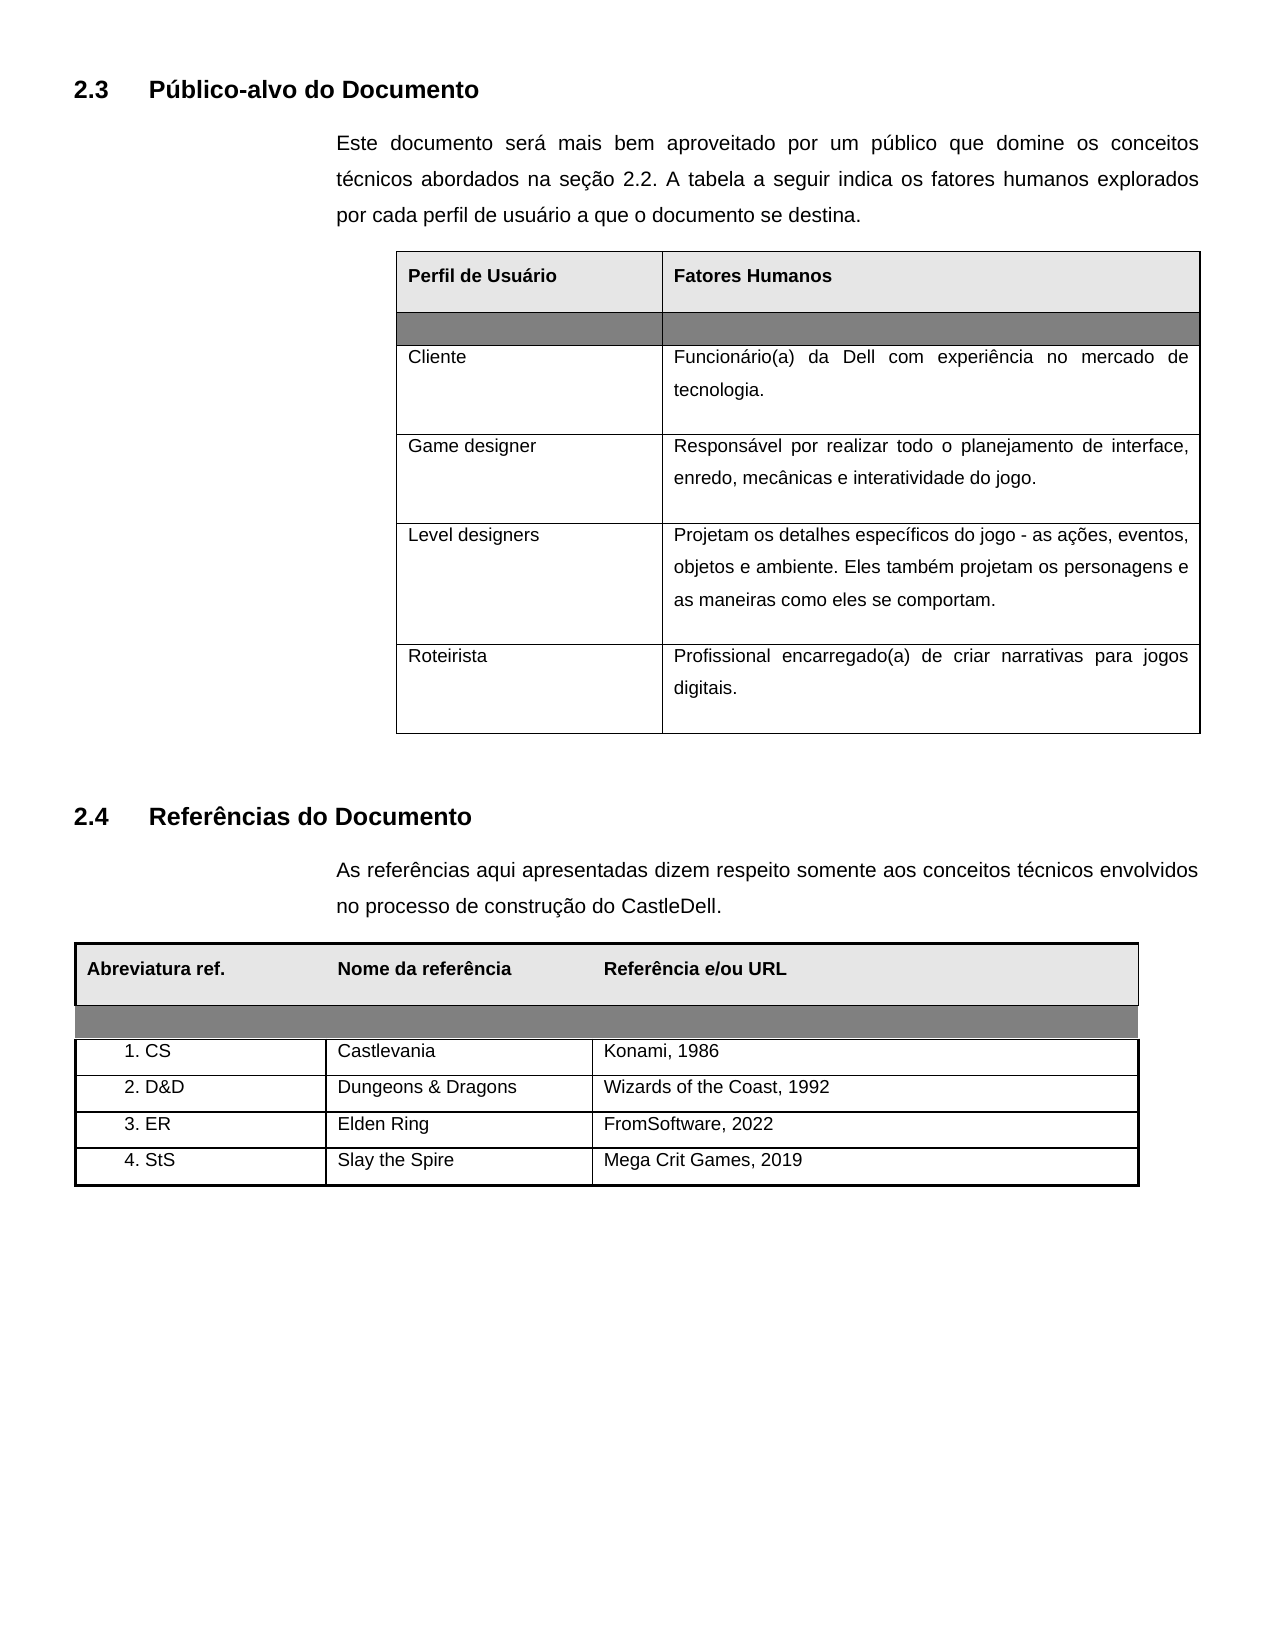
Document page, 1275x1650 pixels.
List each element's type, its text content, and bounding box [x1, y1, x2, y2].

table_cell Elden Ring [327, 1113, 592, 1147]
table_header Referência e/ou URL [592, 945, 1138, 1005]
table_cell Responsável por realizar todo o planejamento de interface, enredo, mecânicas e interatividade do jogo. [663, 435, 1199, 523]
table_header Nome da referência [326, 945, 592, 1005]
table_cell Slay the Spire [327, 1149, 592, 1183]
table_cell Roteirista [397, 645, 662, 733]
table_cell [663, 313, 1199, 345]
list Referências do Documento [74, 802, 1200, 831]
table_header Abreviatura ref. [77, 945, 326, 1005]
list Público-alvo do Documento [74, 75, 1200, 104]
table_cell 3. ER [77, 1113, 325, 1147]
table_cell 4. StS [77, 1149, 325, 1183]
text Este documento será mais bem aproveitado por um público que domine os conceitos técnicos abordados na seção 2.2. A tabela a seguir indica os fatores humanos explorados por cada perfil de usuário a que o documento se destina. [336, 131, 1200, 226]
table_cell [75, 1006, 326, 1038]
table_cell Level designers [397, 524, 662, 644]
table_cell [326, 1006, 592, 1038]
table_cell Profissional encarregado(a) de criar narrativas para jogos digitais. [663, 645, 1199, 733]
table_cell [397, 313, 662, 345]
table_cell 1. CS [77, 1040, 325, 1075]
table_cell 2. D&D [77, 1076, 325, 1111]
table_cell Game designer [397, 435, 662, 523]
table_cell FromSoftware, 2022 [593, 1113, 1137, 1147]
table_cell [592, 1006, 1138, 1038]
table_cell Wizards of the Coast, 1992 [593, 1076, 1137, 1111]
text As referências aqui apresentadas dizem respeito somente aos conceitos técnicos envolvidos no processo de construção do CastleDell. [336, 857, 1200, 917]
table_cell Cliente [397, 346, 662, 434]
table_cell Konami, 1986 [593, 1040, 1137, 1075]
table_cell Dungeons & Dragons [327, 1076, 592, 1111]
table_header Fatores Humanos [663, 252, 1199, 312]
table_cell Mega Crit Games, 2019 [593, 1149, 1137, 1183]
table_cell Castlevania [327, 1040, 592, 1075]
table_cell Funcionário(a) da Dell com experiência no mercado de tecnologia. [663, 346, 1199, 434]
table_header Perfil de Usuário [397, 252, 662, 312]
table_cell Projetam os detalhes específicos do jogo - as ações, eventos, objetos e ambiente. Eles também projetam os personagens e as maneiras como eles se comportam. [663, 524, 1199, 644]
